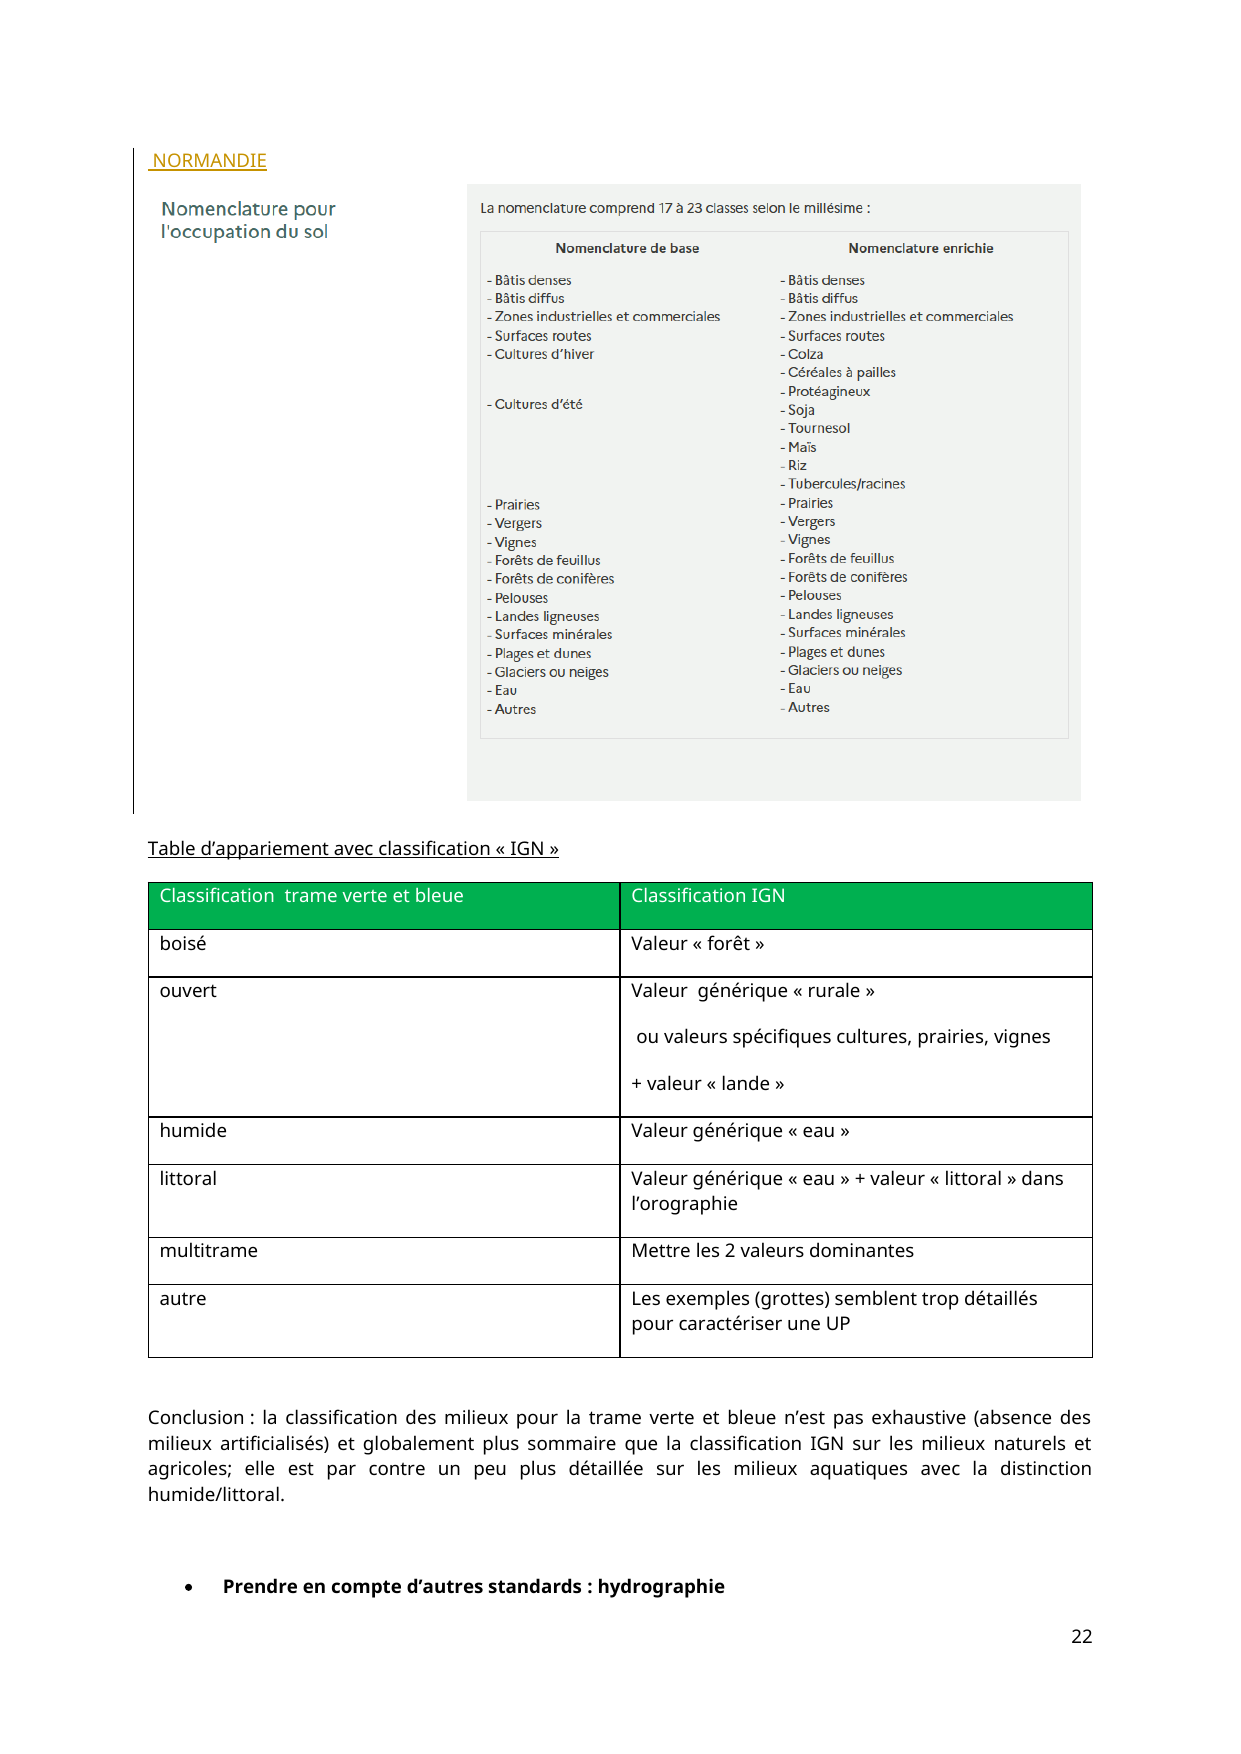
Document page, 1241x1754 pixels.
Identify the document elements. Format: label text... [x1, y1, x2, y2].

table_cell Les exemples (grottes) semblent trop détaillés pour caractériser une UP [621, 1285, 1092, 1357]
table_cell ouvert [149, 978, 619, 1116]
table_cell littoral [149, 1165, 619, 1237]
table_cell Valeur générique « eau » [621, 1118, 1092, 1164]
table_cell Mettre les 2 valeurs dominantes [621, 1238, 1092, 1284]
table_cell Valeur générique « rurale » ou valeurs spécifiques cultures, prairies, vignes + valeur « lande » [621, 978, 1092, 1116]
list Prendre en compte d’autres standards : hydrographie [185, 1574, 1093, 1599]
table_cell Valeur « forêt » [621, 930, 1092, 976]
text Conclusion : la classification des milieux pour la trame verte et bleue n’est pas exhaustive (absence des milieux artificialisés) et globalement plus sommaire que la classification IGN sur les milieux naturels et agricoles; elle est par contre un peu plus détaillée sur les milieux aquatiques avec la distinction humide/littoral. [148, 1404, 1093, 1507]
table_cell boisé [149, 930, 619, 976]
table_cell multitrame [149, 1238, 619, 1284]
text Table d’appariement avec classification « IGN » [148, 835, 1093, 861]
table_cell Valeur générique « eau » + valeur « littoral » dans l’orographie [621, 1165, 1092, 1237]
picture [147, 173, 1093, 815]
table_header Classification IGN [621, 883, 1092, 929]
table_cell autre [149, 1285, 619, 1357]
table_cell humide [149, 1118, 619, 1164]
table_header Classification trame verte et bleue [149, 883, 619, 929]
